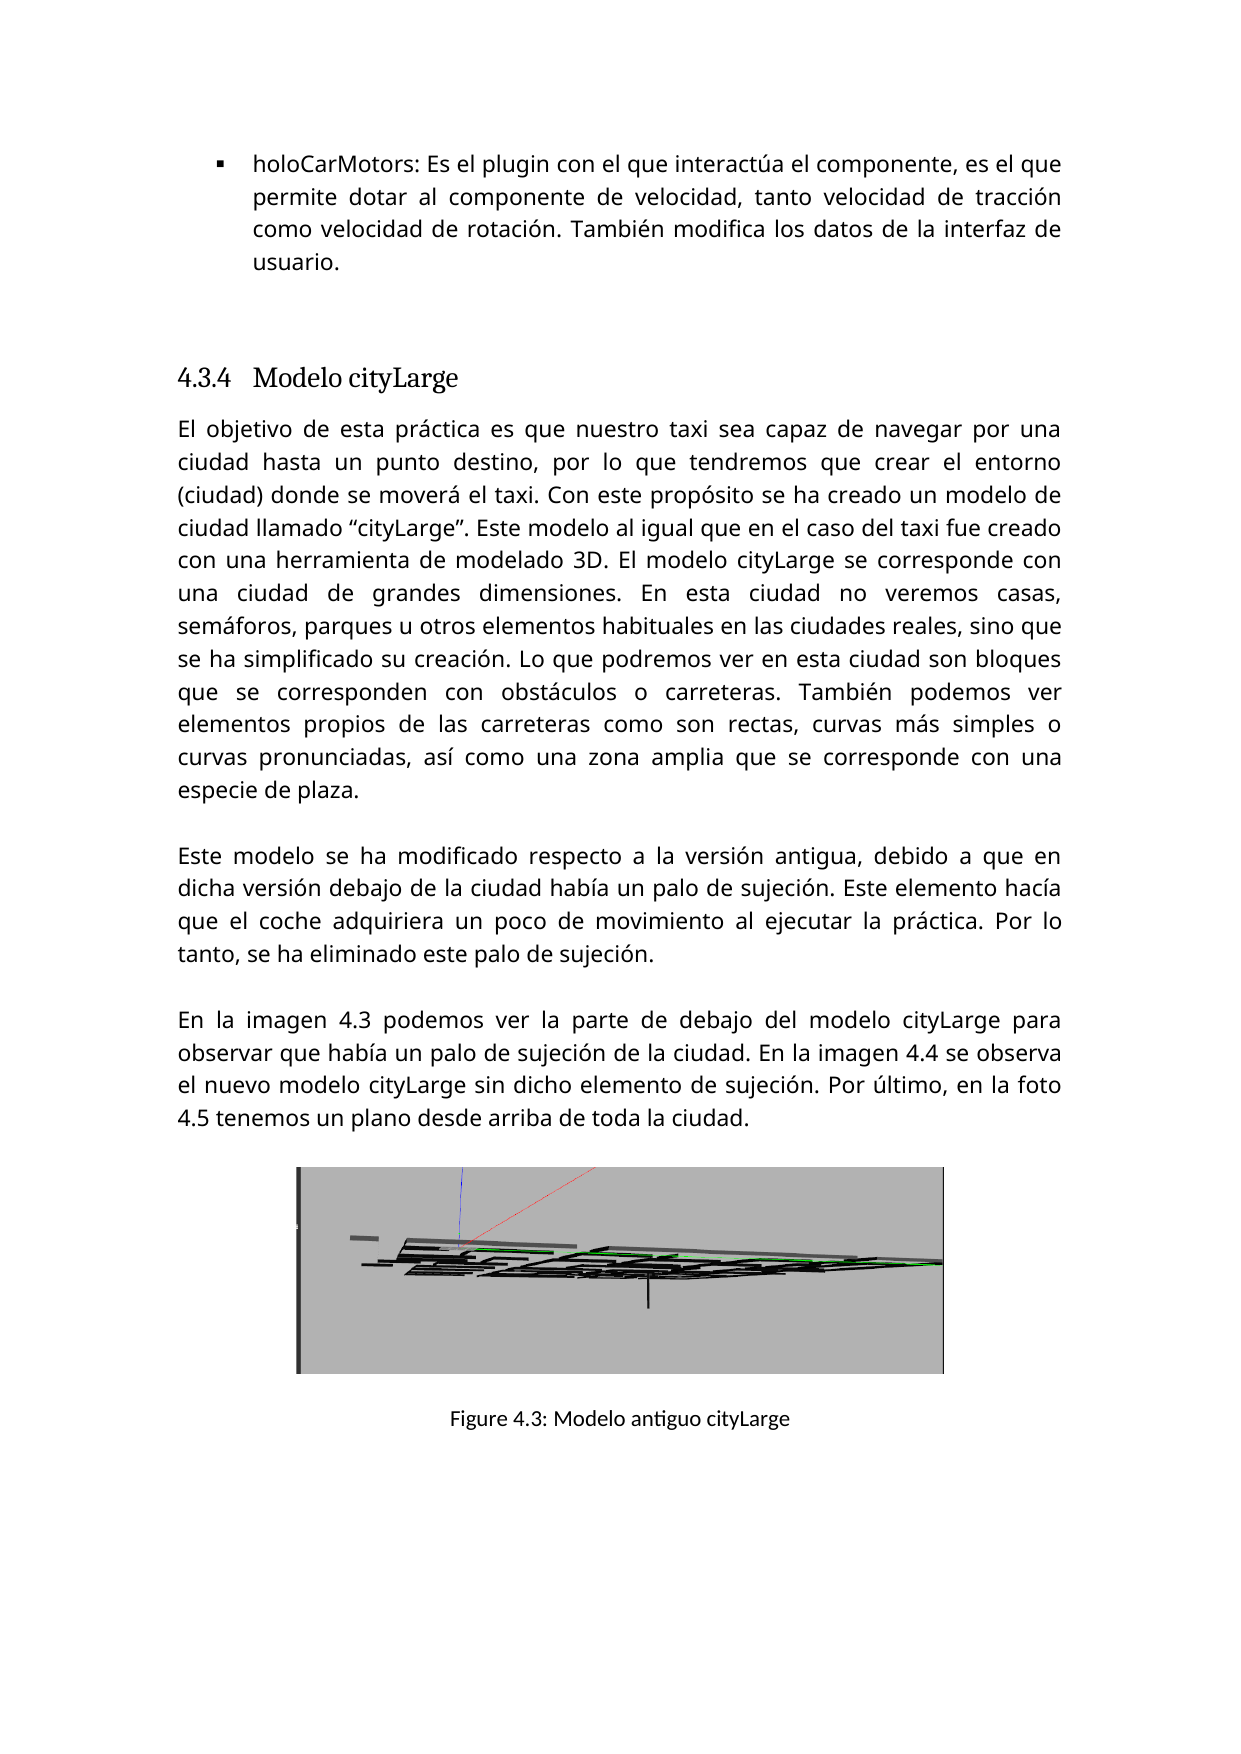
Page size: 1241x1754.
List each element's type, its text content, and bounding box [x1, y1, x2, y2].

list holoCarMotors: Es el plugin con el que interactúa el componente, es el que permite dotar al componente de velocidad, tanto velocidad de tracción como velocidad de rotación. También modifica los datos de la interfaz de usuario. [215, 148, 1063, 277]
list Este modelo se ha modificado respecto a la versión antigua, debido a que en dicha versión debajo de la ciudad había un palo de sujeción. Este elemento hacía que el coche adquiriera un poco de movimiento al ejecutar la práctica. Por lo tanto, se ha eliminado este palo de sujeción. [177, 839, 1063, 969]
list En la imagen 4.3 podemos ver la parte de debajo del modelo cityLarge para observar que había un palo de sujeción de la ciudad. En la imagen 4.4 se observa el nuevo modelo cityLarge sin dicho elemento de sujeción. Por último, en la foto 4.5 tenemos un plano desde arriba de toda la ciudad. [177, 1004, 1063, 1133]
picture [296, 1167, 944, 1374]
list Figure 4.3: Modelo antiguo cityLarge [177, 1404, 1063, 1432]
list Modelo cityLarge [177, 361, 1063, 395]
list El objetivo de esta práctica es que nuestro taxi sea capaz de navegar por una ciudad hasta un punto destino, por lo que tendremos que crear el entorno (ciudad) donde se moverá el taxi. Con este propósito se ha creado un modelo de ciudad llamado “cityLarge”. Este modelo al igual que en el caso del taxi fue creado con una herramienta de modelado 3D. El modelo cityLarge se corresponde con una ciudad de grandes dimensiones. En esta ciudad no veremos casas, semáforos, parques u otros elementos habituales en las ciudades reales, sino que se ha simplificado su creación. Lo que podremos ver en esta ciudad son bloques que se corresponden con obstáculos o carreteras. También podemos ver elementos propios de las carreteras como son rectas, curvas más simples o curvas pronunciadas, así como una zona amplia que se corresponde con una especie de plaza. [177, 413, 1063, 805]
